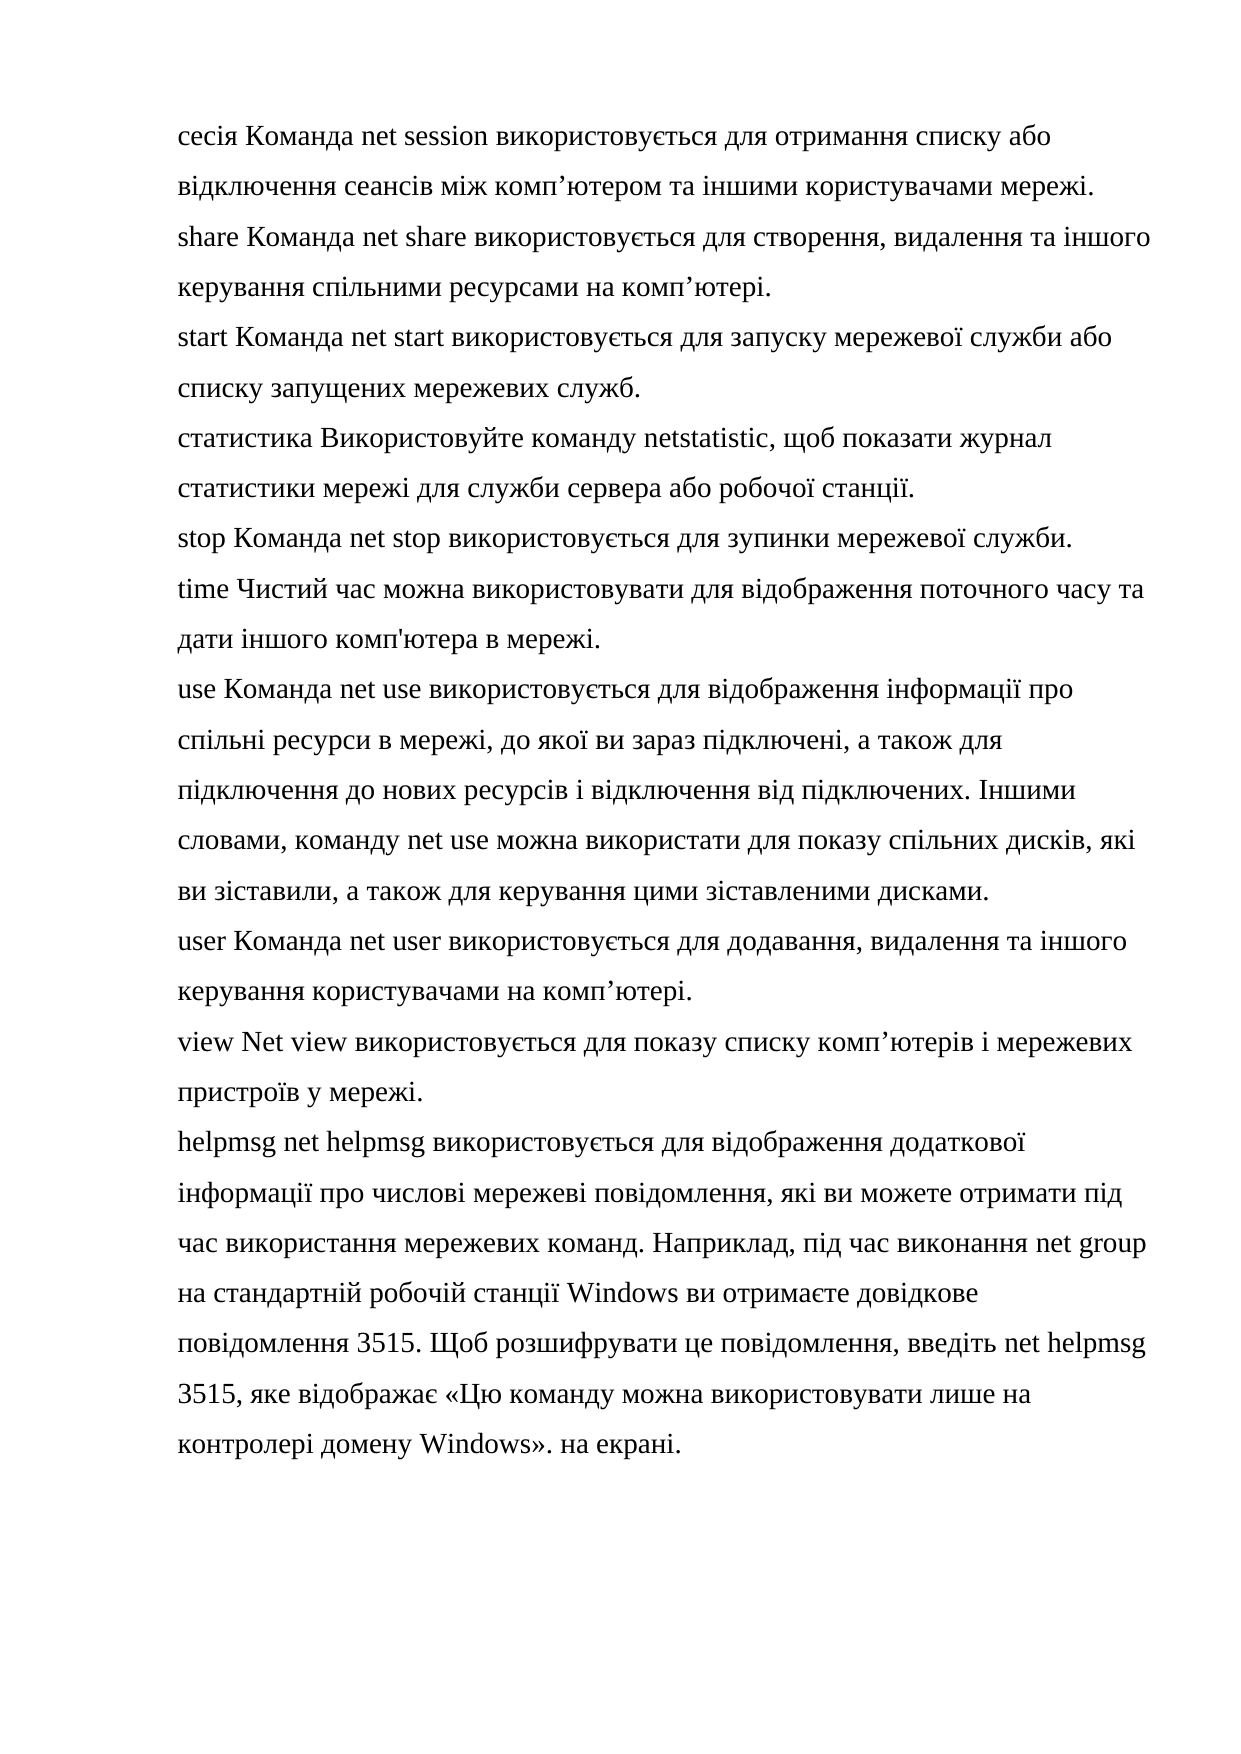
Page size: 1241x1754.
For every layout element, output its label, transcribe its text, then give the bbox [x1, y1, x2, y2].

text view Net view використовується для показу списку комп’ютерів і мережевих пристроїв у мережі. [177, 1024, 1152, 1108]
text helpmsg net helpmsg використовується для відображення додаткової інформації про числові мережеві повідомлення, які ви можете отримати під час використання мережевих команд. Наприклад, під час виконання net group на стандартній робочій станції Windows ви отримаєте довідкове повідомлення 3515. Щоб розшифрувати це повідомлення, введіть net helpmsg 3515, яке відображає «Цю команду можна використовувати лише на контролері домену Windows». на екрані. [177, 1124, 1152, 1460]
text time Чистий час можна використовувати для відображення поточного часу та дати іншого комп'ютера в мережі. [177, 571, 1152, 655]
text share Команда net share використовується для створення, видалення та іншого керування спільними ресурсами на комп’ютері. [177, 219, 1152, 303]
text сесія Команда net session використовується для отримання списку або відключення сеансів між комп’ютером та іншими користувачами мережі. [177, 118, 1152, 202]
text start Команда net start використовується для запуску мережевої служби або списку запущених мережевих служб. [177, 319, 1152, 403]
text статистика Використовуйте команду netstatistic, щоб показати журнал статистики мережі для служби сервера або робочої станції. [177, 420, 1152, 504]
text stop Команда net stop використовується для зупинки мережевої служби. [177, 521, 1152, 554]
text use Команда net use використовується для відображення інформації про спільні ресурси в мережі, до якої ви зараз підключені, а також для підключення до нових ресурсів і відключення від підключених. Іншими словами, команду net use можна використати для показу спільних дисків, які ви зіставили, а також для керування цими зіставленими дисками. [177, 672, 1152, 906]
text user Команда net user використовується для додавання, видалення та іншого керування користувачами на комп’ютері. [177, 923, 1152, 1007]
